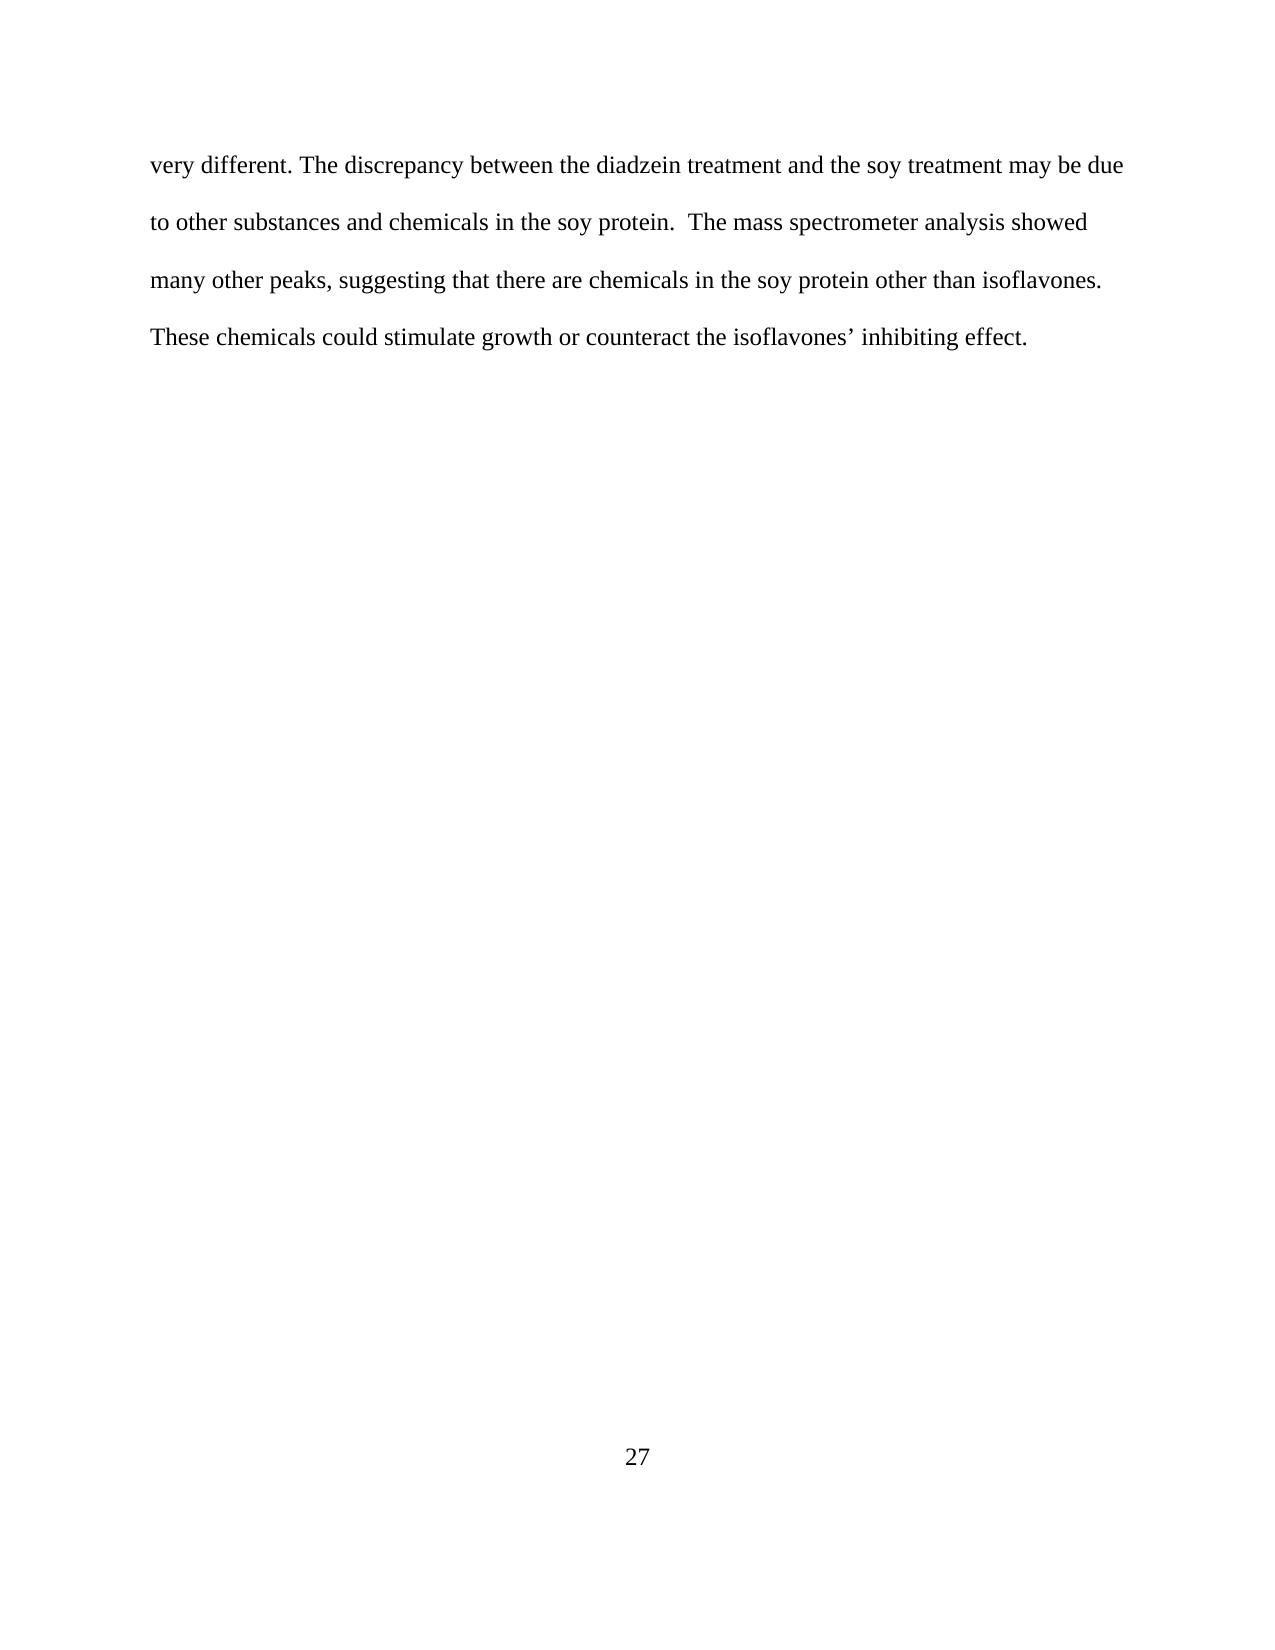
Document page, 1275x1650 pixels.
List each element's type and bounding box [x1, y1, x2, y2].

text [150, 150, 1125, 351]
